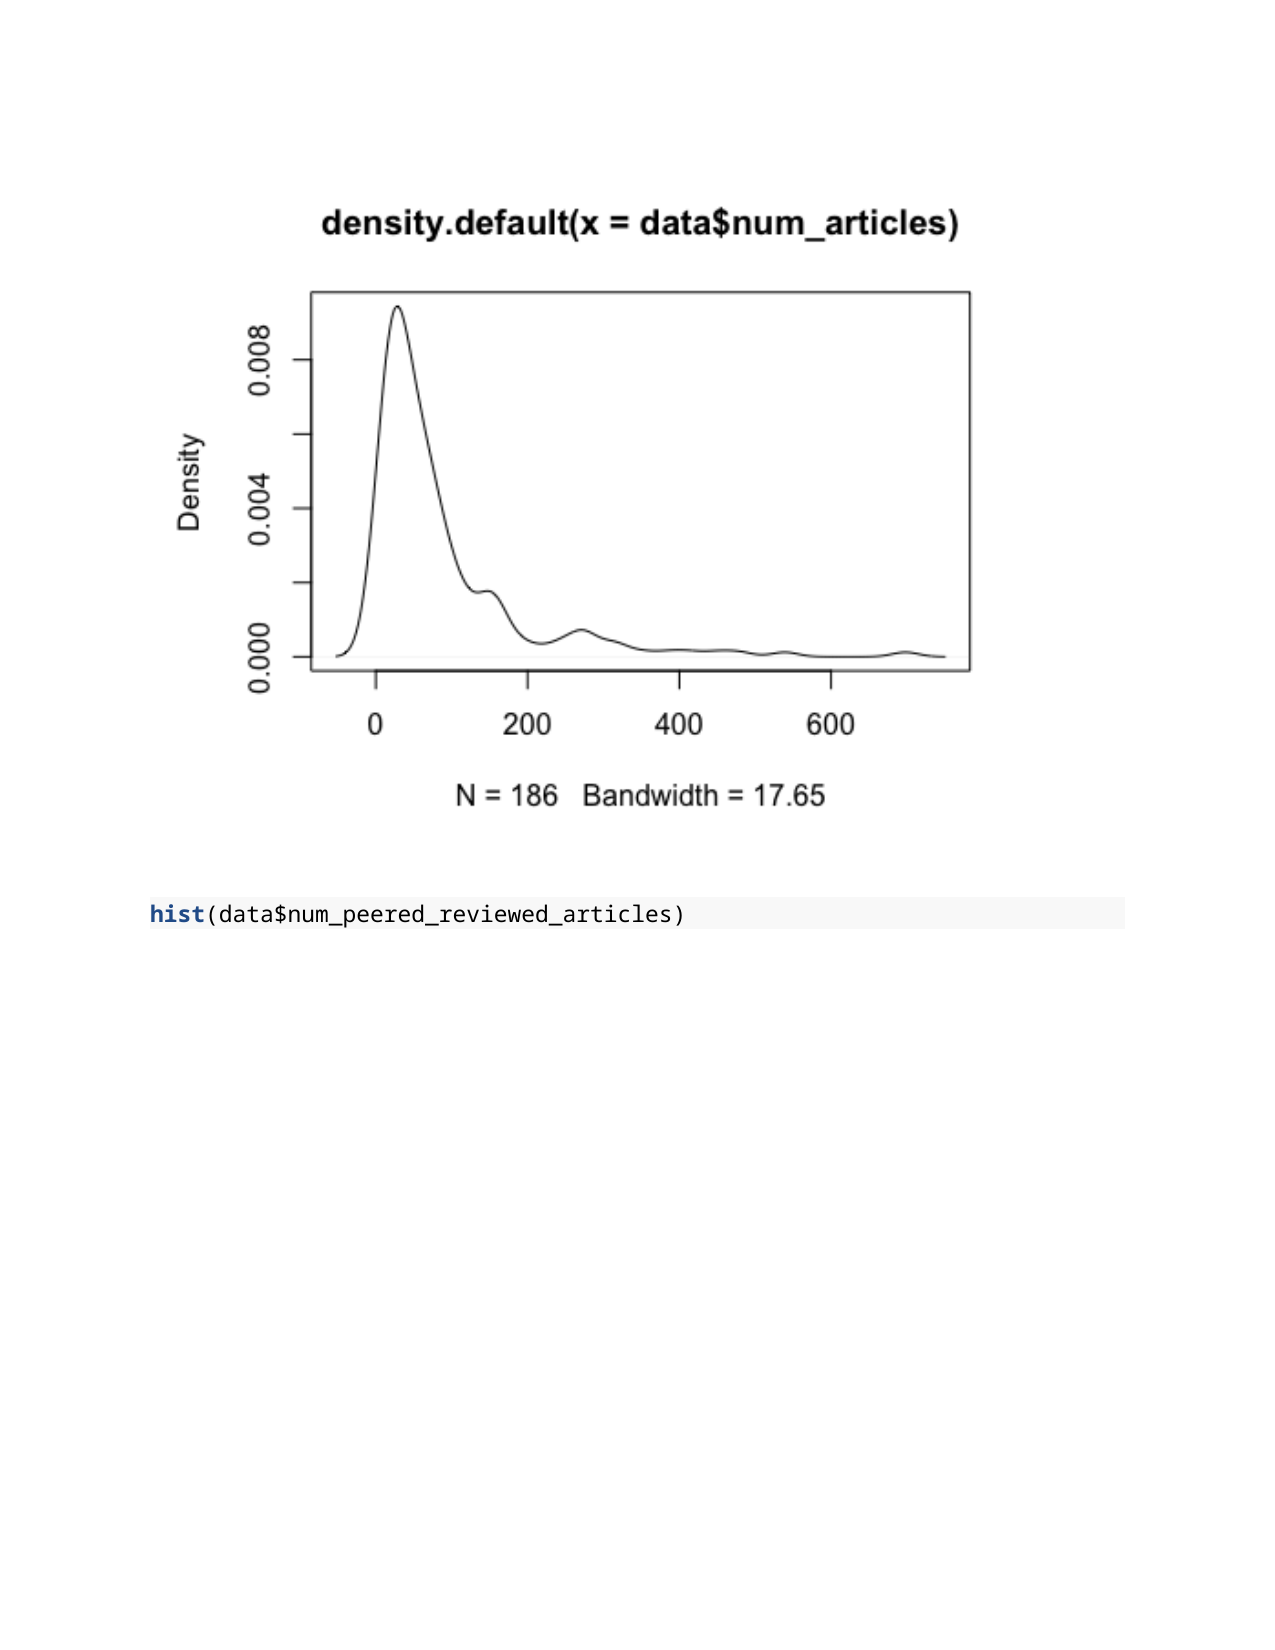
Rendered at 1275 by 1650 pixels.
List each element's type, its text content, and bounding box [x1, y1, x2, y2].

picture [168, 150, 1044, 850]
text hist(data$num_peered_reviewed_articles) [150, 897, 1125, 929]
